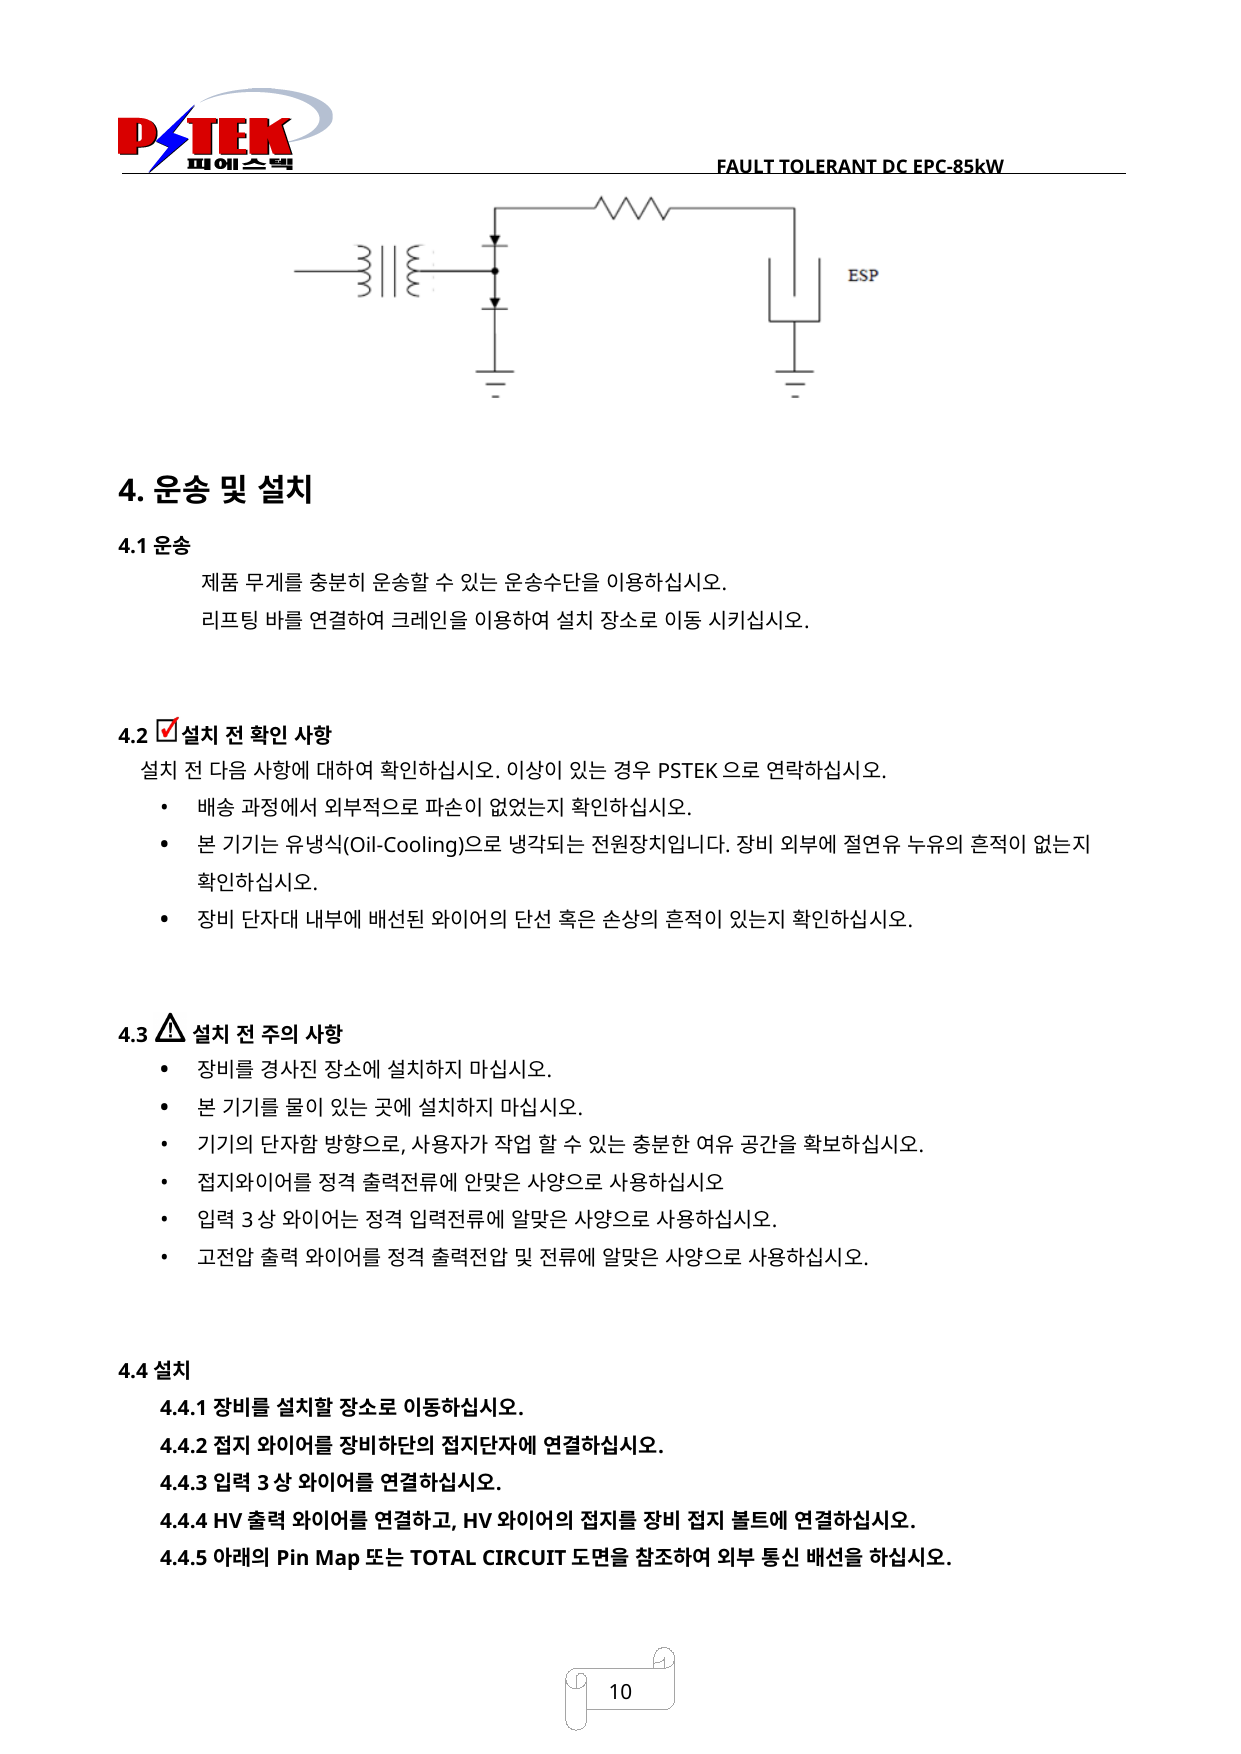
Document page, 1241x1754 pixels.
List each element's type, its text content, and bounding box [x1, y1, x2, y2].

list 입력 3상 와이어는 정격 입력전류에 알맞은 사양으로 사용하십시오. [160, 1200, 1122, 1238]
list 고전압 출력 와이어를 정격 출력전압 및 전류에 알맞은 사양으로 사용하십시오. [160, 1238, 1122, 1275]
picture [153, 712, 182, 744]
picture [284, 192, 885, 408]
list 장비를 경사진 장소에 설치하지 마십시오. [160, 1050, 1122, 1088]
text 설치 전 다음 사항에 대하여 확인하십시오. 이상이 있는 경우 PSTEK으로 연락하십시오. [118, 750, 1122, 788]
text 4.4.5 아래의 Pin Map 또는 TOTAL CIRCUIT 도면을 참조하여 외부 통신 배선을 하십시오. [160, 1538, 1122, 1575]
text 4.4.3 입력 3상 와이어를 연결하십시오. [118, 1463, 1122, 1500]
text 4.3 설치 전 주의 사항 [118, 1013, 1122, 1050]
list 본 기기를 물이 있는 곳에 설치하지 마십시오. [160, 1088, 1122, 1125]
list 장비 단자대 내부에 배선된 와이어의 단선 혹은 손상의 흔적이 있는지 확인하십시오. [160, 900, 1122, 938]
text 리프팅 바를 연결하여 크레인을 이용하여 설치 장소로 이동 시키십시오. [118, 600, 1122, 638]
text 4. 운송 및 설치 [118, 450, 1122, 525]
list 본 기기는 유냉식(Oil-Cooling)으로 냉각되는 전원장치입니다. 장비 외부에 절연유 누유의 흔적이 없는지 확인하십시오. [160, 825, 1122, 900]
list 접지와이어를 정격 출력전류에 안맞은 사양으로 사용하십시오 [160, 1163, 1122, 1200]
text 제품 무게를 충분히 운송할 수 있는 운송수단을 이용하십시오. [118, 563, 1122, 600]
text 4.4 설치 [118, 1350, 1122, 1388]
text 4.2 설치 전 확인 사항 [118, 713, 1122, 750]
list 기기의 단자함 방향으로, 사용자가 작업 할 수 있는 충분한 여유 공간을 확보하십시오. [160, 1125, 1122, 1163]
picture [118, 88, 333, 173]
text 4.4.1 장비를 설치할 장소로 이동하십시오. [118, 1388, 1122, 1425]
text 4.4.4 HV 출력 와이어를 연결하고, HV 와이어의 접지를 장비 접지 볼트에 연결하십시오. [118, 1500, 1122, 1538]
text 4.4.2 접지 와이어를 장비하단의 접지단자에 연결하십시오. [118, 1425, 1122, 1463]
list 배송 과정에서 외부적으로 파손이 없었는지 확인하십시오. [160, 788, 1122, 825]
text 4.1 운송 [118, 525, 1122, 563]
